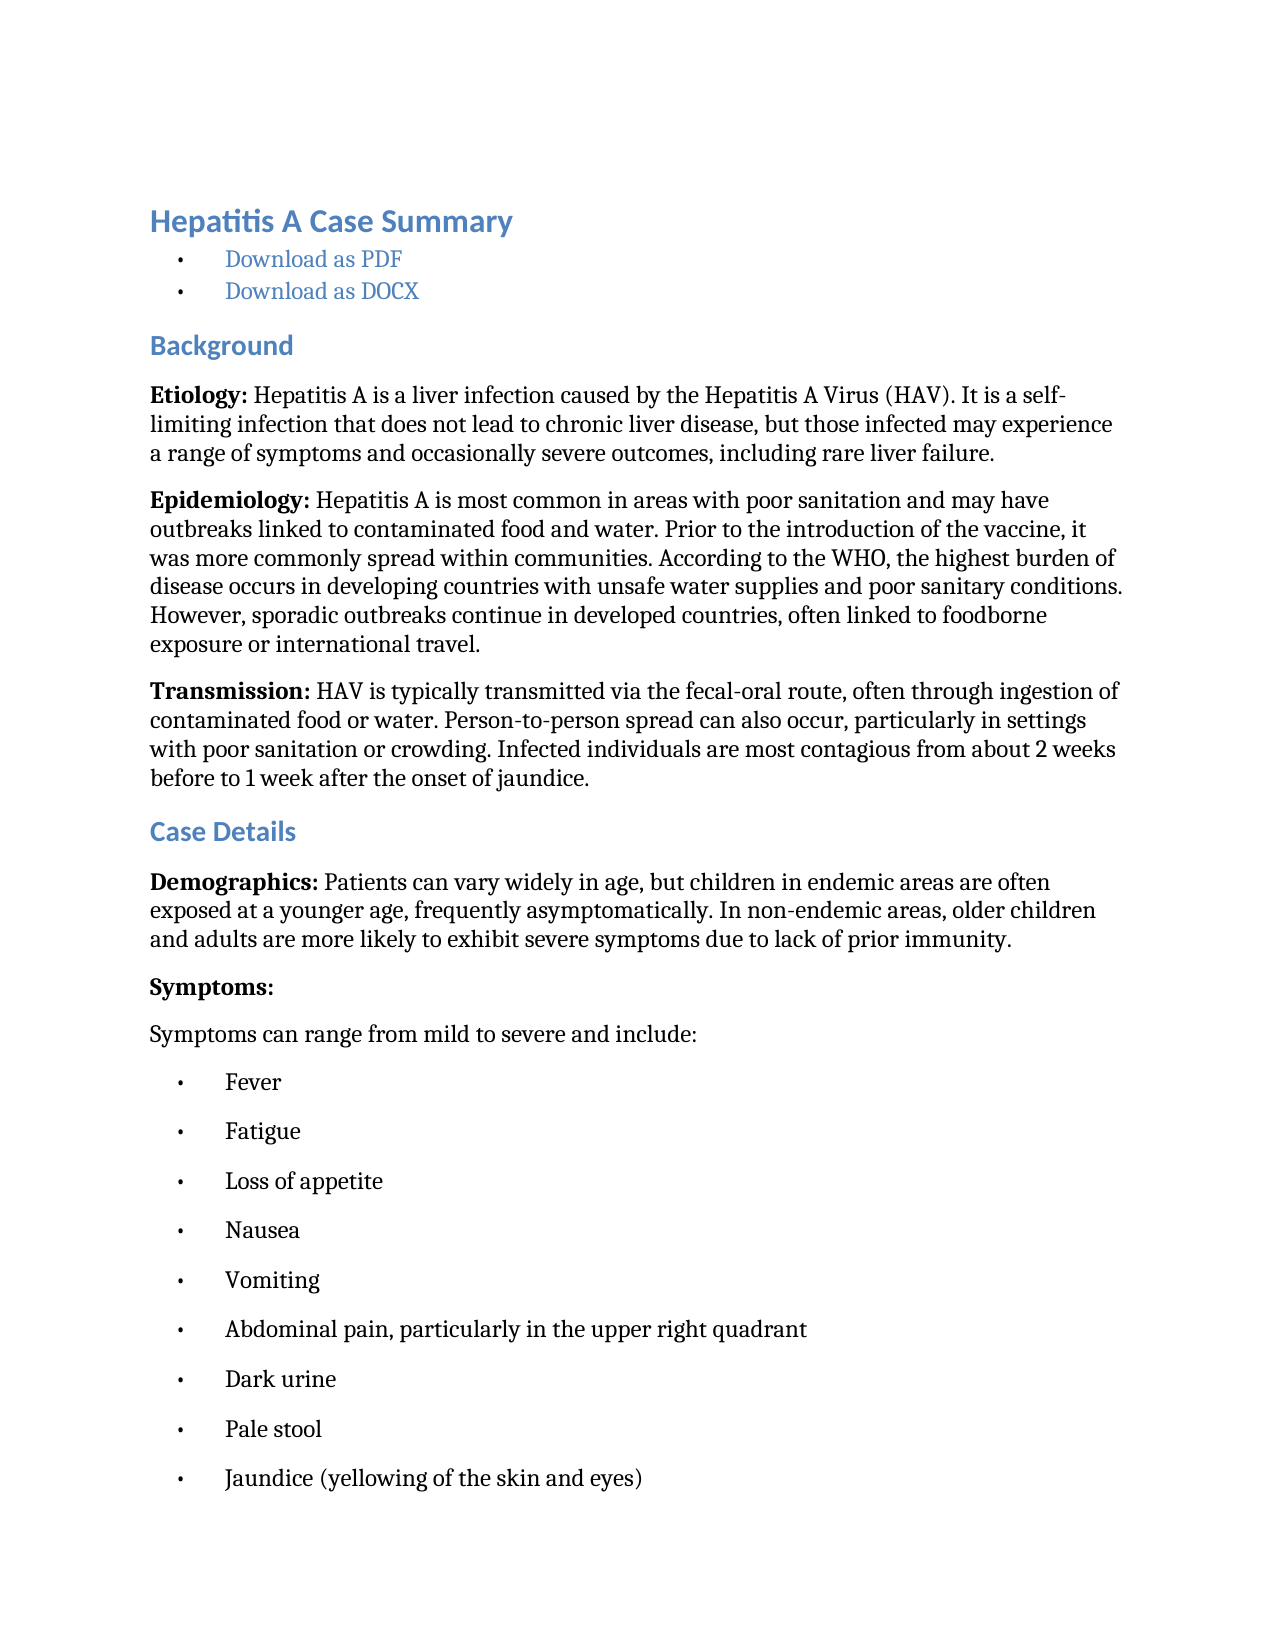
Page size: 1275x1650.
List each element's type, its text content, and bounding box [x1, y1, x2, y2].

list Loss of appetite [175, 1167, 1125, 1195]
list Fever [175, 1067, 1125, 1096]
text Symptoms can range from mild to severe and include: [150, 1020, 1125, 1049]
text Demographics: Patients can vary widely in age, but children in endemic areas are often exposed at a younger age, frequently asymptomatically. In non-endemic areas, older children and adults are more likely to exhibit severe symptoms due to lack of prior immunity. [150, 867, 1125, 954]
list Download as PDF [175, 244, 1125, 273]
list Fatigue [175, 1117, 1125, 1146]
list Pale stool [175, 1414, 1125, 1443]
text Transmission: HAV is typically transmitted via the fecal-oral route, often through ingestion of contaminated food or water. Person-to-person spread can also occur, particularly in settings with poor sanitation or crowding. Infected individuals are most contagious from about 2 weeks before to 1 week after the onset of jaundice. [150, 677, 1125, 792]
text Epidemiology: Hepatitis A is most common in areas with poor sanitation and may have outbreaks linked to contaminated food and water. Prior to the introduction of the vaccine, it was more commonly spread within communities. According to the WHO, the highest burden of disease occurs in developing countries with unsafe water supplies and poor sanitary conditions. However, sporadic outbreaks continue in developed countries, often linked to foodborne exposure or international travel. [150, 486, 1125, 658]
subtitle Case Details [150, 813, 1125, 849]
subtitle Background [150, 327, 1125, 362]
list Vomiting [175, 1266, 1125, 1294]
subtitle Hepatitis A Case Summary [150, 200, 1125, 241]
list Dark urine [175, 1365, 1125, 1394]
list Download as DOCX [175, 277, 1125, 306]
text Symptoms: [150, 972, 1125, 1001]
list Jaundice (yellowing of the skin and eyes) [175, 1464, 1125, 1493]
text Etiology: Hepatitis A is a liver infection caused by the Hepatitis A Virus (HAV). It is a self-limiting infection that does not lead to chronic liver disease, but those infected may experience a range of symptoms and occasionally severe outcomes, including rare liver failure. [150, 381, 1125, 467]
list Nausea [175, 1216, 1125, 1245]
list Abdominal pain, particularly in the upper right quadrant [175, 1315, 1125, 1344]
